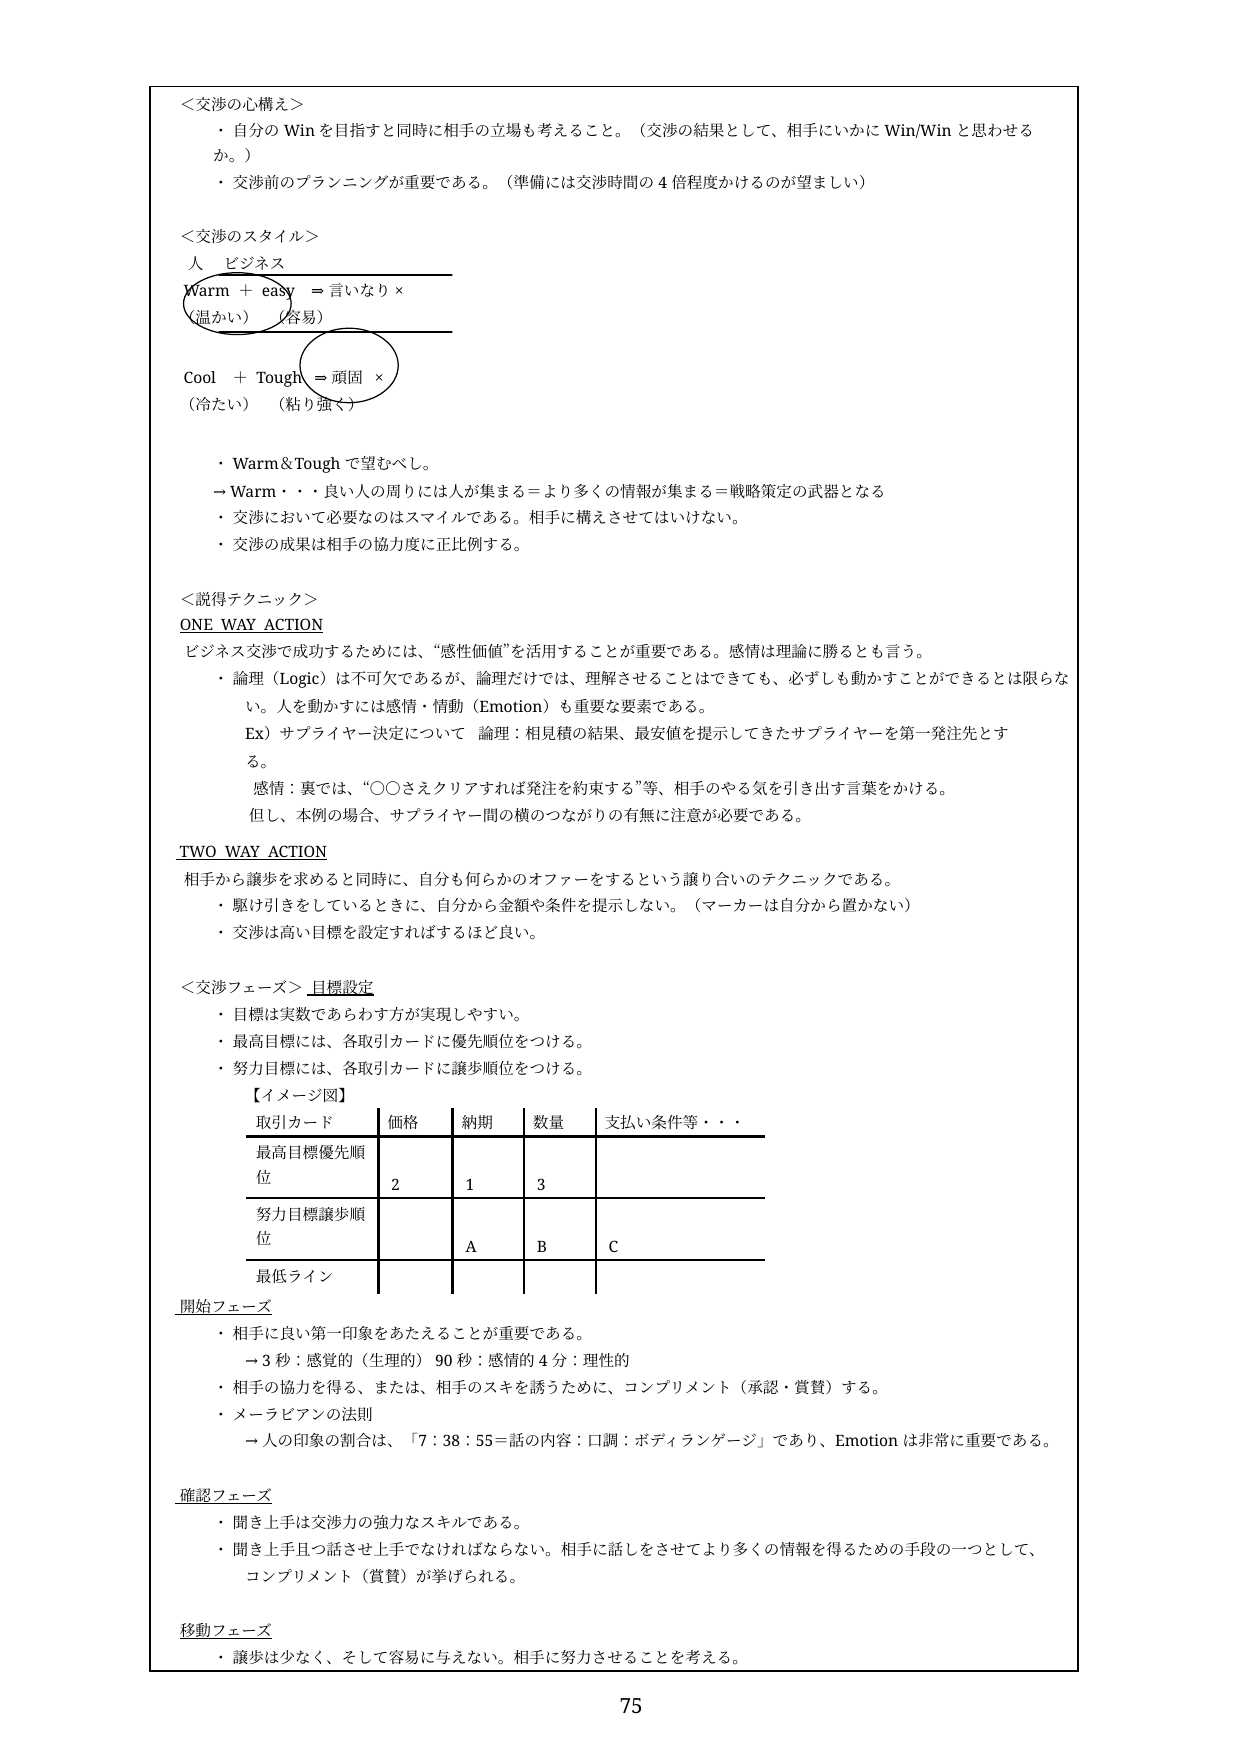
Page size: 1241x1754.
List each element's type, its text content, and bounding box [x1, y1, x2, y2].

table_header ＜交渉の心構え＞ ・ 自分の Winを目指すと同時に相手の立場も考えること。（交渉の結果として、相手にいかに Win/Win と思わせるか。） ・ 交渉前のプランニングが重要である。（準備には交渉時間の 4 倍程度かけるのが望ましい） ＜交渉のスタイル＞ 人 ビジネス Warm ＋ easy ⇒ 言いなり × （温かい） （容易） Cool ＋ Tough ⇒ 頑固 × （冷たい） （粘り強く） ・ Warm＆Tough で望むべし。 → Warm・・・良い人の周りには人が集まる＝より多くの情報が集まる＝戦略策定の武器となる ・ 交渉において必要なのはスマイルである。相手に構えさせてはいけない。 ・ 交渉の成果は相手の協力度に正比例する。 ＜説得テクニック＞ ONE WAY ACTION ビジネス交渉で成功するためには、“感性価値”を活用することが重要である。感情は理論に勝るとも言う。 ・ 論理（Logic）は不可欠であるが、論理だけでは、理解させることはできても、必ずしも動かすことができるとは限らない。人を動かすには感情・情動（Emotion）も重要な要素である。 Ex）サプライヤー決定について 論理：相見積の結果、最安値を提示してきたサプライヤーを第一発注先とする。 感情：裏では、“○○さえクリアすれば発注を約束する”等、相手のやる気を引き出す言葉をかける。 但し、本例の場合、サプライヤー間の横のつながりの有無に注意が必要である。 TWO WAY ACTION 相手から譲歩を求めると同時に、自分も何らかのオファーをするという譲り合いのテクニックである。 ・ 駆け引きをしているときに、自分から金額や条件を提示しない。（マーカーは自分から置かない） ・ 交渉は高い目標を設定すればするほど良い。 ＜交渉フェーズ＞ 目標設定 ・ 目標は実数であらわす方が実現しやすい。 ・ 最高目標には、各取引カードに優先順位をつける。 ・ 努力目標には、各取引カードに譲歩順位をつける。 【イメージ図】 開始フェーズ ・ 相手に良い第一印象をあたえることが重要である。 → 3 秒：感覚的（生理的） 90 秒：感情的 4 分：理性的 ・ 相手の協力を得る、または、相手のスキを誘うために、コンプリメント（承認・賞賛）する。 ・ メーラビアンの法則 → 人の印象の割合は、「7：38：55＝話の内容：口調：ボディランゲージ」であり、Emotion は非常に重要である。 確認フェーズ ・ 聞き上手は交渉力の強力なスキルである。 ・ 聞き上手且つ話させ上手でなければならない。相手に話しをさせてより多くの情報を得るための手段の一つとして、 コンプリメント（賞賛）が挙げられる。 移動フェーズ ・ 譲歩は少なく、そして容易に与えない。相手に努力させることを考える。 [151, 87, 1077, 1670]
